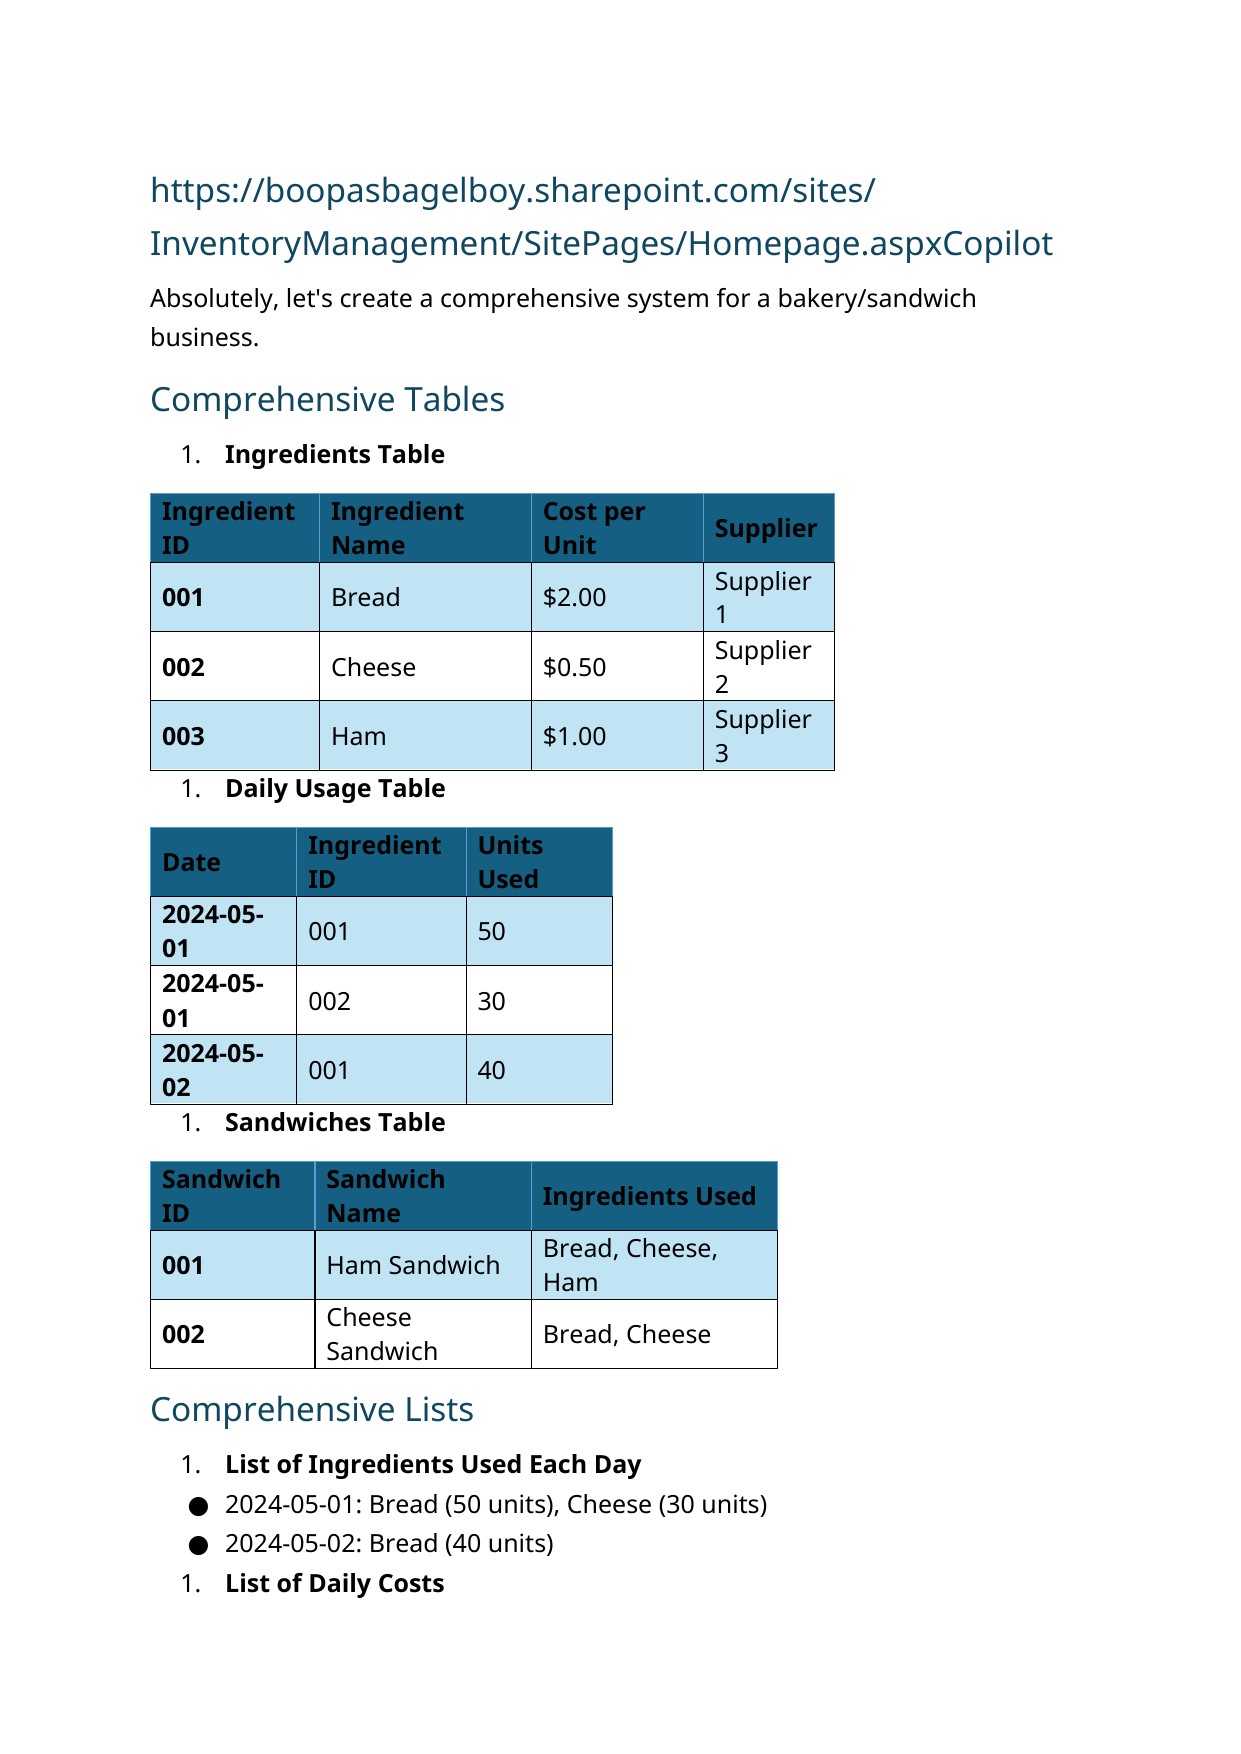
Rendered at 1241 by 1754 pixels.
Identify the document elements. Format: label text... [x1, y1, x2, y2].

table_cell 50 [467, 897, 612, 965]
table_cell Supplier 2 [704, 632, 834, 700]
table_cell 40 [467, 1035, 612, 1103]
table_header Sandwich ID [151, 1162, 314, 1230]
list List of Daily Costs [180, 1565, 1090, 1599]
table_cell 001 [297, 897, 466, 965]
table_header Ingredient ID [151, 494, 319, 562]
table_cell 002 [151, 1300, 314, 1368]
table_cell $1.00 [532, 701, 703, 769]
table_header Ingredient ID [297, 828, 466, 896]
subtitle https://boopasbagelboy.sharepoint.com/sites/InventoryManagement/SitePages/Homepage.aspxCopilot [150, 167, 1090, 265]
table_cell 30 [467, 966, 612, 1034]
table_cell 002 [151, 632, 319, 700]
table_cell $0.50 [532, 632, 703, 700]
subtitle Comprehensive Tables [150, 376, 1090, 421]
table_header Ingredient Name [320, 494, 531, 562]
subtitle Comprehensive Lists [150, 1386, 1090, 1431]
table_cell Ham Sandwich [316, 1231, 531, 1299]
list List of Ingredients Used Each Day [180, 1447, 1090, 1481]
table_header Units Used [467, 828, 612, 896]
table_header Ingredients Used [532, 1162, 777, 1230]
table_cell 2024-05-02 [151, 1035, 296, 1103]
table_header Sandwich Name [316, 1162, 531, 1230]
table_cell 2024-05-01 [151, 897, 296, 965]
table_header Date [151, 828, 296, 896]
table_cell 2024-05-01 [151, 966, 296, 1034]
table_cell Cheese [320, 632, 531, 700]
table_cell Ham [320, 701, 531, 769]
table_cell 003 [151, 701, 319, 769]
list Sandwiches Table [180, 1104, 1090, 1138]
list Ingredients Table [180, 437, 1090, 471]
table_cell Cheese Sandwich [316, 1300, 531, 1368]
table_cell Bread, Cheese [532, 1300, 777, 1368]
table_cell Bread [320, 563, 531, 631]
list Daily Usage Table [180, 771, 1090, 805]
list 2024-05-01: Bread (50 units), Cheese (30 units) [187, 1486, 1090, 1520]
table_cell Supplier 1 [704, 563, 834, 631]
text Absolutely, let's create a comprehensive system for a bakery/sandwich business. [150, 280, 1090, 354]
table_cell Bread, Cheese, Ham [532, 1231, 777, 1299]
table_cell Supplier 3 [704, 701, 834, 769]
table_cell 001 [151, 563, 319, 631]
table_cell $2.00 [532, 563, 703, 631]
table_cell 001 [297, 1035, 466, 1103]
table_header Cost per Unit [532, 494, 703, 562]
table_header Supplier [704, 494, 834, 562]
table_cell 002 [297, 966, 466, 1034]
list 2024-05-02: Bread (40 units) [187, 1526, 1090, 1560]
table_cell 001 [151, 1231, 314, 1299]
